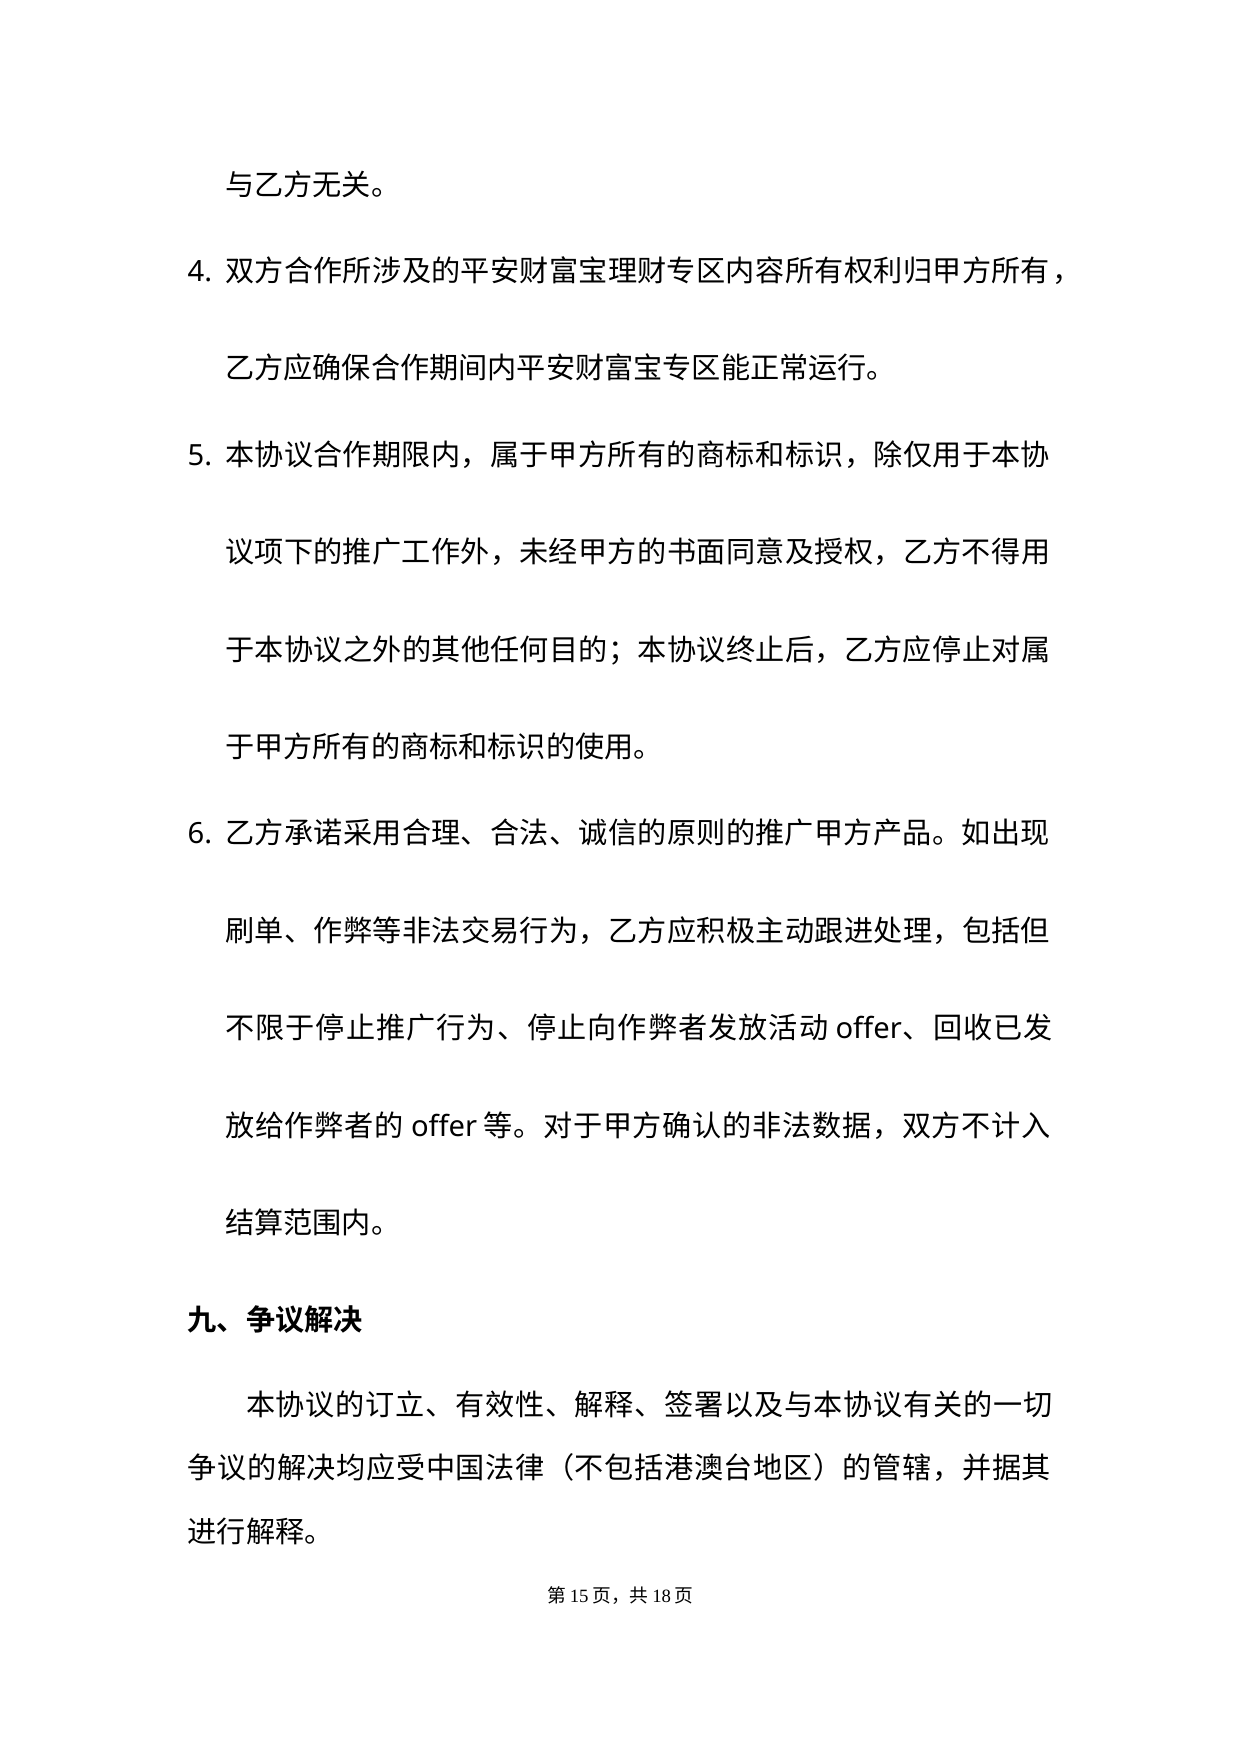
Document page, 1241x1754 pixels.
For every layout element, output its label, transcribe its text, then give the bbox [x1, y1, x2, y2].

list 本协议合作期限内，属于甲方所有的商标和标识，除仅用于本协议项下的推广工作外，未经甲方的书面同意及授权，乙方不得用于本协议之外的其他任何目的；本协议终止后，乙方应停止对属于甲方所有的商标和标识的使用。 [187, 420, 1053, 777]
list 乙方承诺采用合理、合法、诚信的原则的推广甲方产品。如出现刷单、作弊等非法交易行为，乙方应积极主动跟进处理，包括但不限于停止推广行为、停止向作弊者发放活动offer、回收已发放给作弊者的offer等。对于甲方确认的非法数据，双方不计入结算范围内。 [187, 798, 1053, 1253]
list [187, 150, 1053, 215]
text 九、争议解决 [187, 1285, 1053, 1350]
text 本协议的订立、有效性、解释、签署以及与本协议有关的一切争议的解决均应受中国法律（不包括港澳台地区）的管辖，并据其进行解释。 [187, 1382, 1053, 1551]
list 双方合作所涉及的平安财富宝理财专区内容所有权利归甲方所有，乙方应确保合作期间内平安财富宝专区能正常运行。 [187, 236, 1053, 399]
